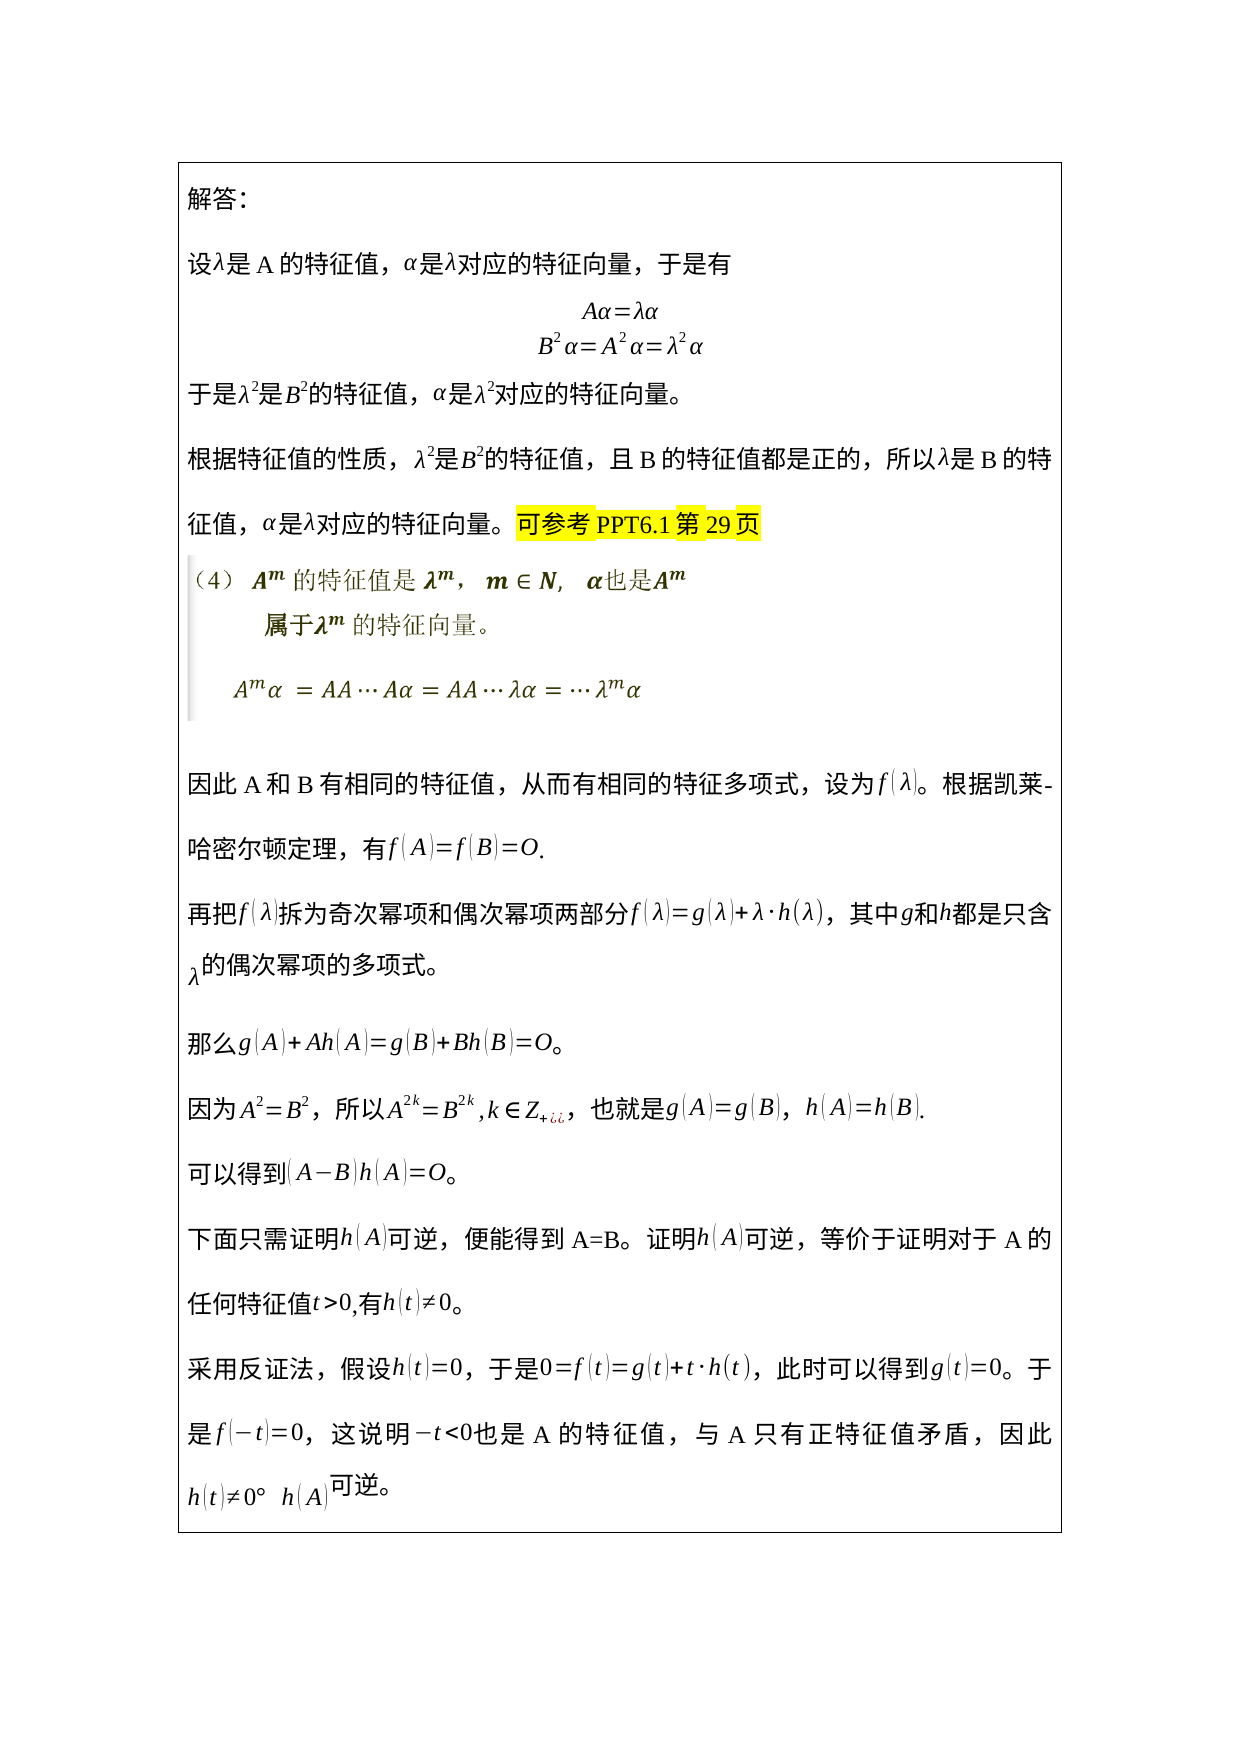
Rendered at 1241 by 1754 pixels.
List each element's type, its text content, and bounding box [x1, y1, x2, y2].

text 可以得到。 [187, 1140, 1053, 1205]
text 于是是的特征值，是对应的特征向量。 [187, 360, 1053, 425]
text 根据特征值的性质，是的特征值，且B的特征值都是正的，所以是B的特征值，是对应的特征向量。可参考PPT6.1第29页 [187, 425, 1053, 555]
text 那么。 [187, 1010, 1053, 1075]
text 因为，所以，也就是，. [187, 1075, 1053, 1140]
text 解答： [179, 163, 1061, 230]
text 采用反证法，假设，于是，此时可以得到。于是，这说明也是A的特征值，与A只有正特征值矛盾，因此。可逆。 [179, 1332, 1061, 1532]
text 下面只需证明可逆，便能得到A=B。证明可逆，等价于证明对于A的任何特征值,有。 [187, 1205, 1053, 1332]
text 再把拆为奇次幂项和偶次幂项两部分，其中和都是只含的偶次幂项的多项式。 [187, 880, 1053, 1010]
text 设是A的特征值，是对应的特征向量，于是有 [187, 230, 1053, 295]
text 因此A和B有相同的特征值，从而有相同的特征多项式，设为。根据凯莱-哈密尔顿定理，有. [187, 750, 1053, 880]
picture [187, 555, 704, 721]
